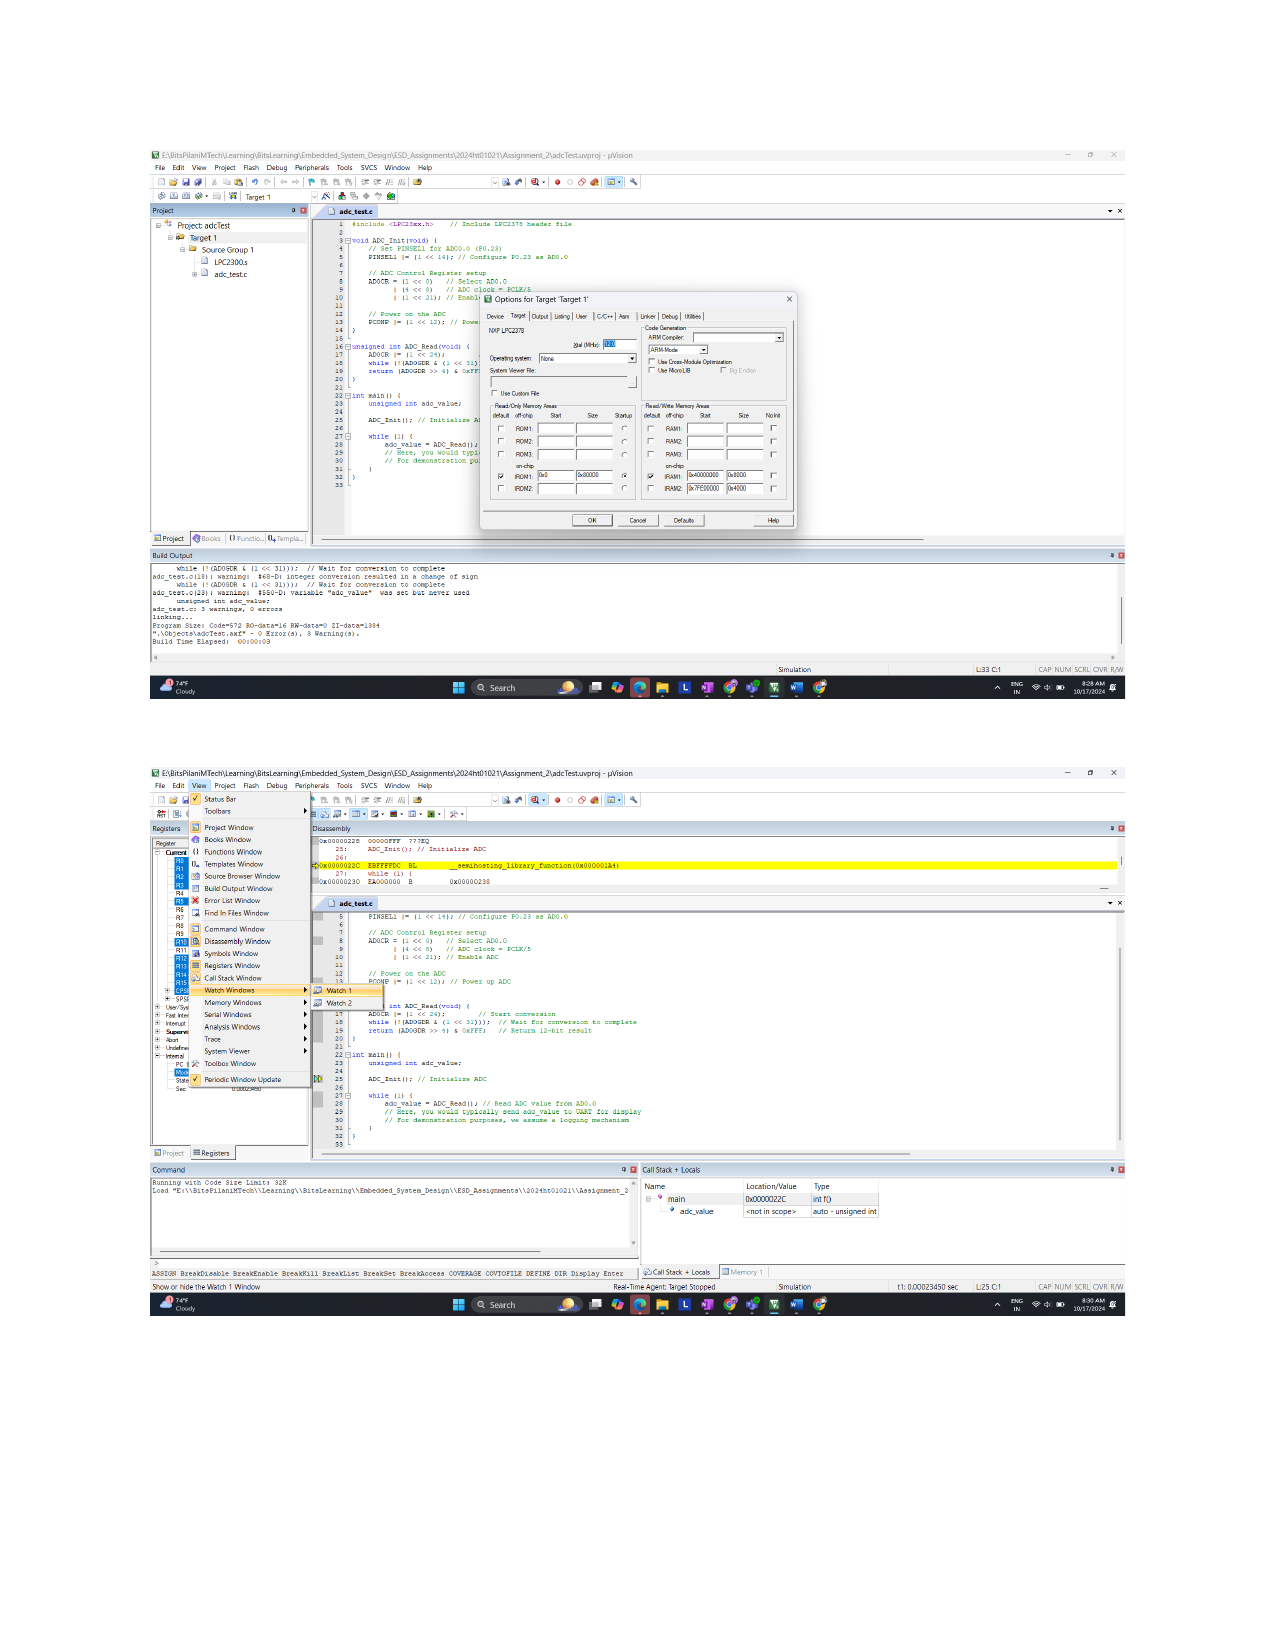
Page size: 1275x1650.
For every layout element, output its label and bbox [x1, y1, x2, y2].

picture [150, 767, 1125, 1316]
picture [150, 150, 1125, 699]
